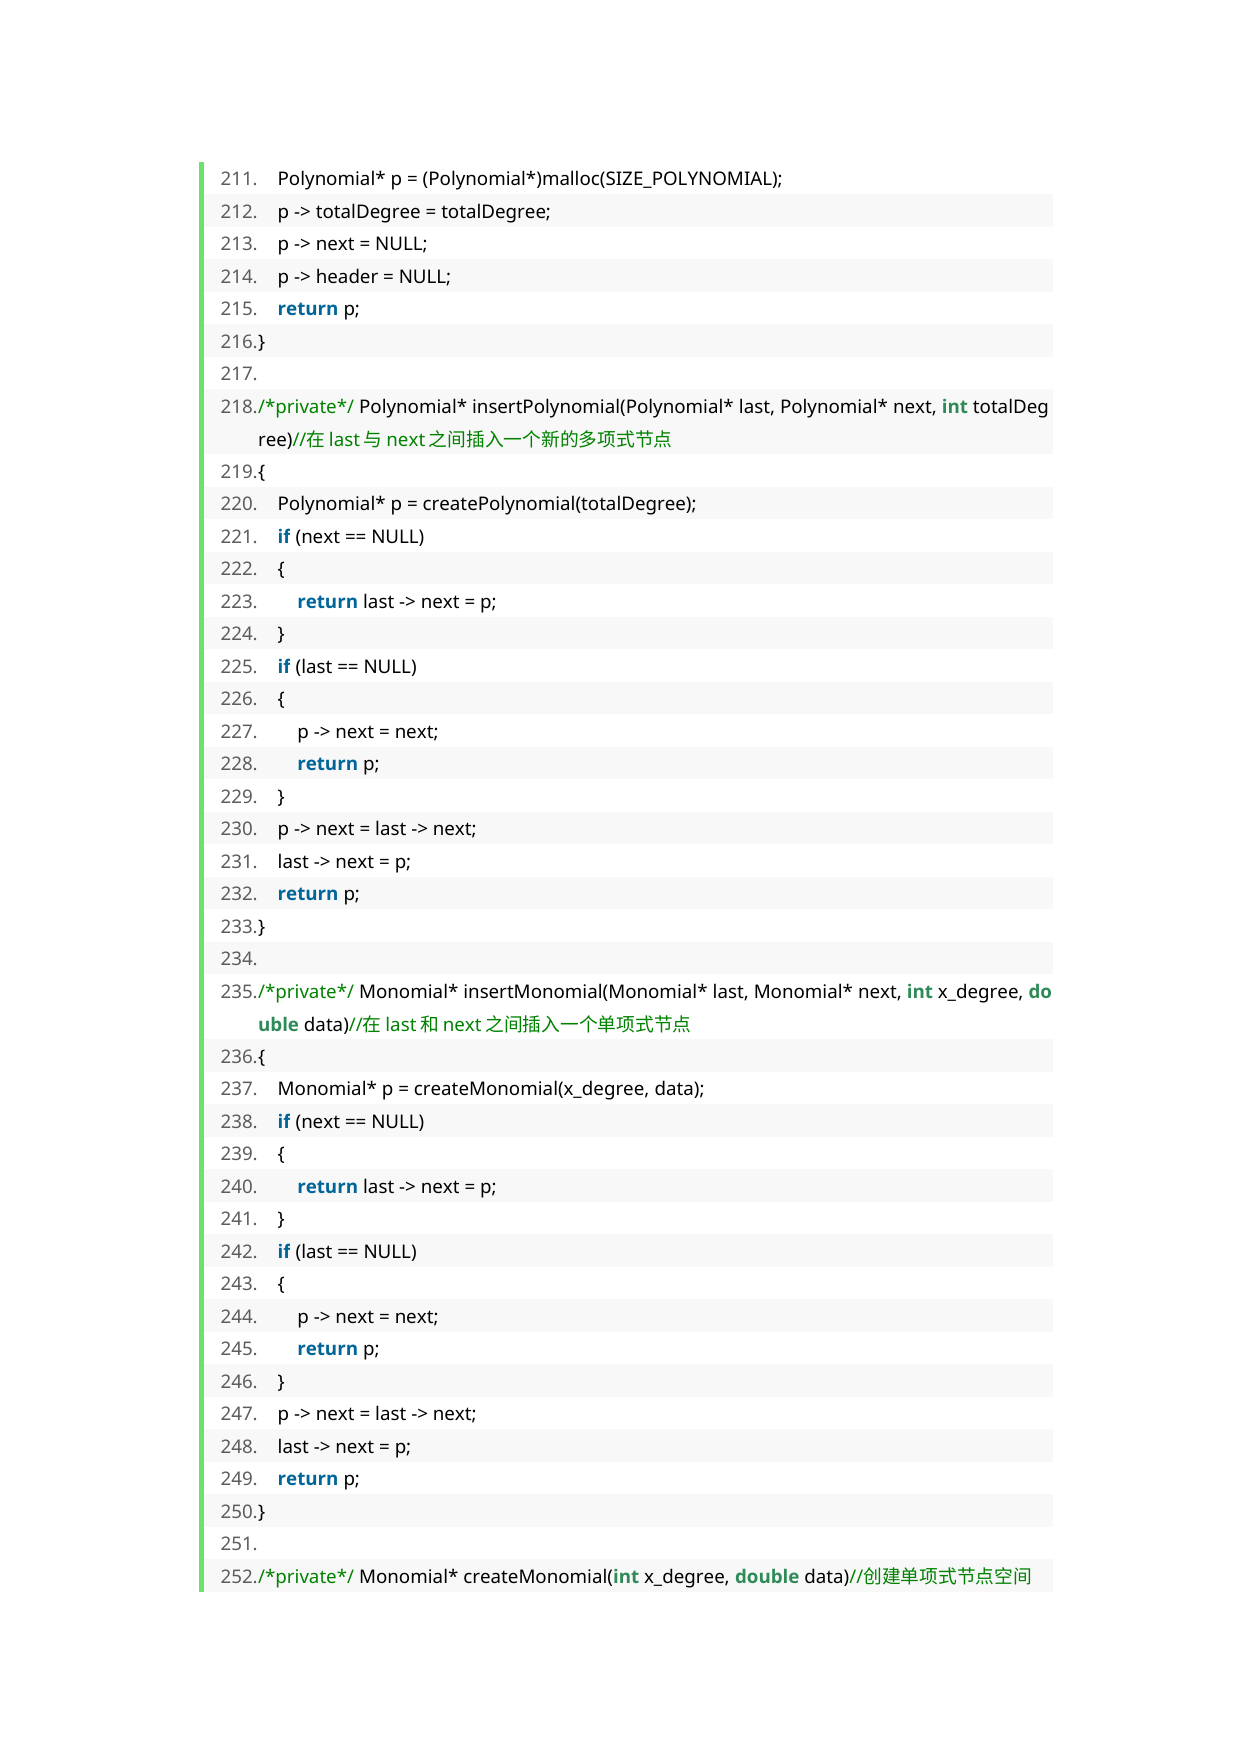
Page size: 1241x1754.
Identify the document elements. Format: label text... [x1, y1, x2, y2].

list if (next == NULL) [204, 1104, 1053, 1137]
list return p; [204, 877, 1053, 909]
list if (last == NULL) [204, 1234, 1053, 1267]
list last -> next = p; [204, 1429, 1053, 1462]
list p -> next = next; [204, 1299, 1053, 1332]
list /*private*/ Monomial* createMonomial(int x_degree, double data)//创建单项式节点空间 [204, 1559, 1053, 1592]
list /*private*/ Monomial* insertMonomial(Monomial* last, Monomial* next, int x_degree, double data)//在last和next之间插入一个单项式节点 [204, 974, 1053, 1039]
list p -> totalDegree = totalDegree; [204, 194, 1053, 227]
list p -> header = NULL; [204, 259, 1053, 292]
list Polynomial* p = createPolynomial(totalDegree); [204, 487, 1053, 519]
list { [204, 454, 1053, 487]
list Polynomial* p = (Polynomial*)malloc(SIZE_POLYNOMIAL); [204, 162, 1053, 194]
list { [204, 552, 1053, 584]
list } [204, 1202, 1053, 1234]
list return p; [204, 1462, 1053, 1494]
list p -> next = next; [204, 714, 1053, 747]
list } [204, 324, 1053, 357]
list last -> next = p; [204, 844, 1053, 877]
list { [204, 682, 1053, 714]
list if (next == NULL) [204, 519, 1053, 552]
list p -> next = NULL; [204, 227, 1053, 259]
list } [204, 617, 1053, 649]
list /*private*/ Polynomial* insertPolynomial(Polynomial* last, Polynomial* next, int totalDegree)//在last与next之间插入一个新的多项式节点 [204, 389, 1053, 454]
list } [204, 1494, 1053, 1527]
list } [204, 909, 1053, 942]
list return p; [204, 747, 1053, 779]
list if (last == NULL) [204, 649, 1053, 682]
list return p; [204, 1332, 1053, 1364]
list } [204, 779, 1053, 812]
list return last -> next = p; [204, 584, 1053, 617]
list p -> next = last -> next; [204, 1397, 1053, 1429]
list return p; [204, 292, 1053, 324]
list { [204, 1137, 1053, 1169]
list { [204, 1267, 1053, 1299]
list { [204, 1039, 1053, 1072]
list Monomial* p = createMonomial(x_degree, data); [204, 1072, 1053, 1104]
list return last -> next = p; [204, 1169, 1053, 1202]
list } [204, 1364, 1053, 1397]
list p -> next = last -> next; [204, 812, 1053, 844]
